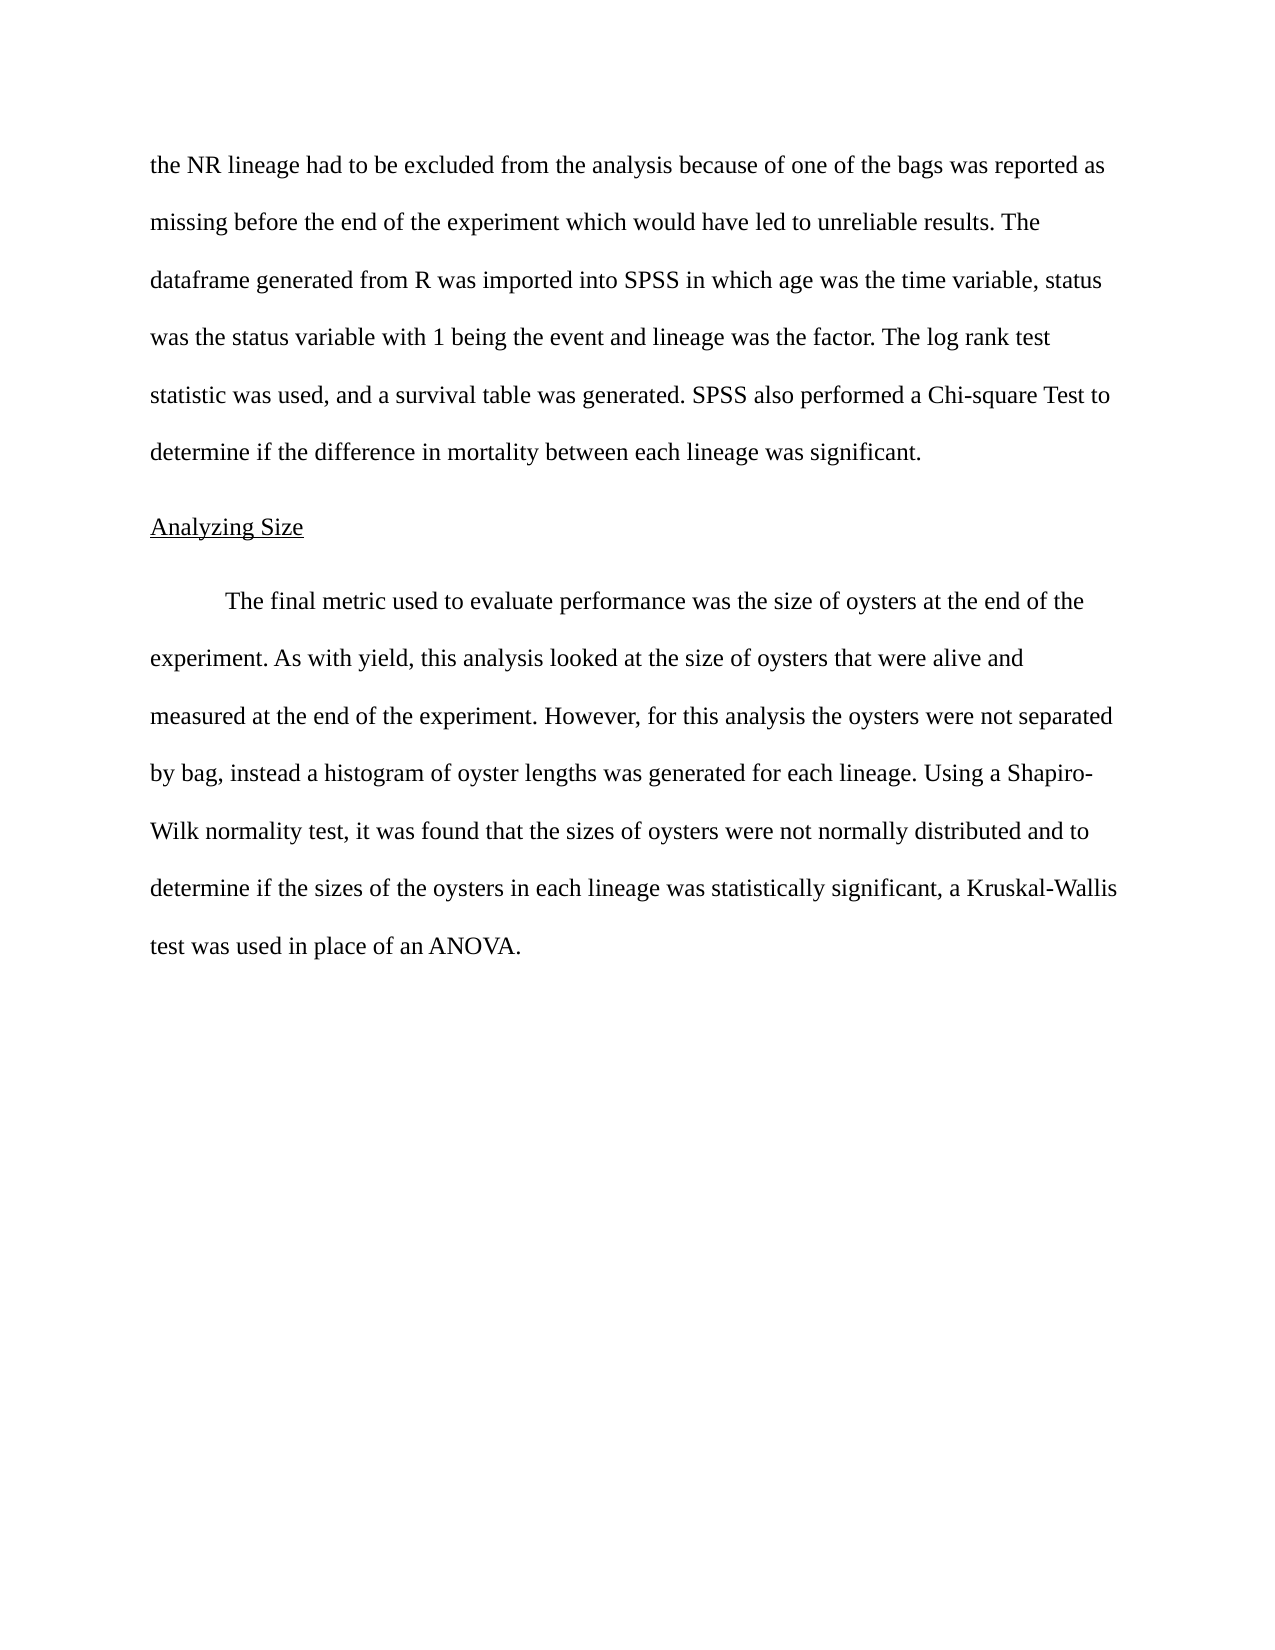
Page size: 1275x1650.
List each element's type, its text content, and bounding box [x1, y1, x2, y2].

text Analyzing Size [150, 512, 1125, 540]
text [150, 150, 1125, 466]
text The final metric used to evaluate performance was the size of oysters at the end of the experiment. As with yield, this analysis looked at the size of oysters that were alive and measured at the end of the experiment. However, for this analysis the oysters were not separated by bag, instead a histogram of oyster lengths was generated for each lineage. Using a Shapiro-Wilk normality test, it was found that the sizes of oysters were not normally distributed and to determine if the sizes of the oysters in each lineage was statistically significant, a Kruskal-Wallis test was used in place of an ANOVA. [150, 586, 1125, 959]
